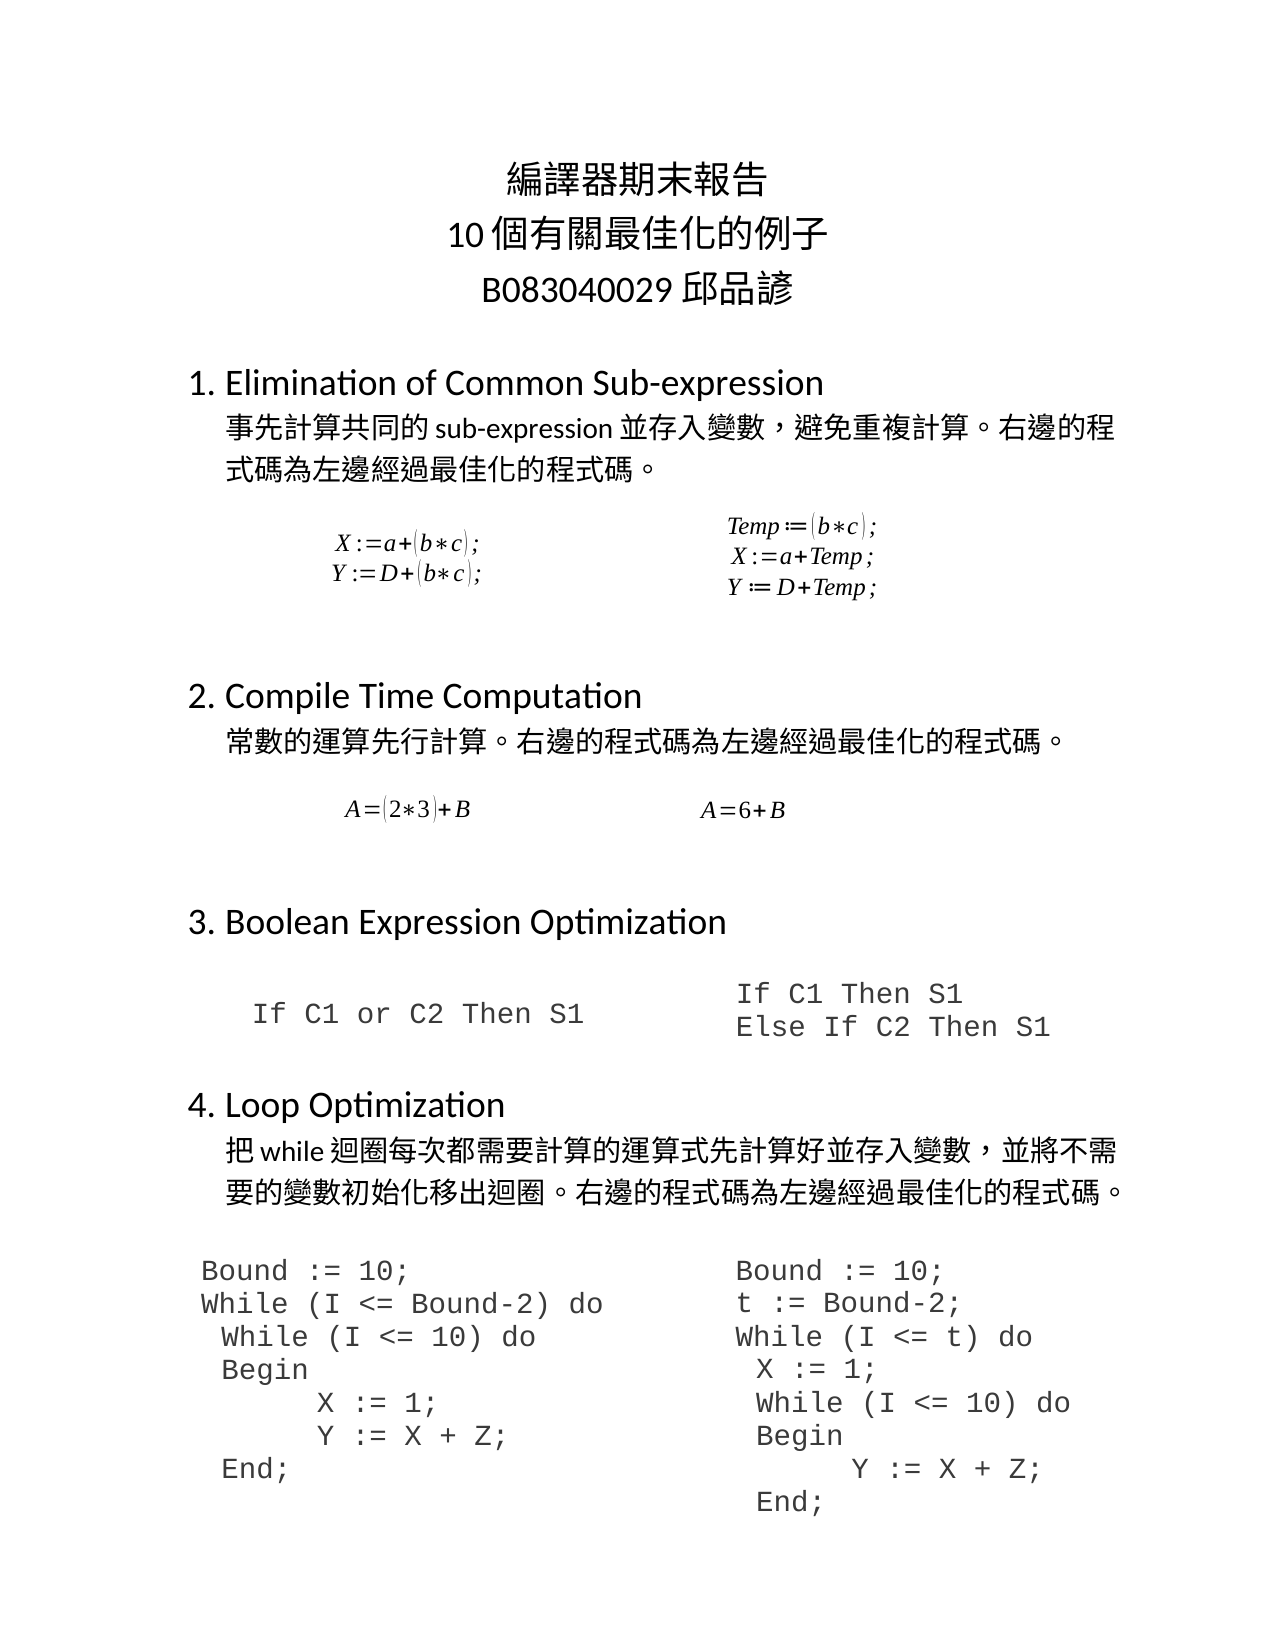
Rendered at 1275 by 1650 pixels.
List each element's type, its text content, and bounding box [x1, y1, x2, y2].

list Compile Time Computation [187, 672, 1125, 718]
list 常數的運算先行計算。右邊的程式碼為左邊經過最佳化的程式碼。 [225, 718, 1125, 761]
list 把while迴圈每次都需要計算的運算式先計算好並存入變數，並將不需要的變數初始化移出迴圈。右邊的程式碼為左邊經過最佳化的程式碼。 [225, 1127, 1125, 1212]
text 10個有關最佳化的例子 [150, 204, 1125, 258]
text B083040029 邱品諺 [150, 258, 1125, 313]
list Elimination of Common Sub-expression [187, 359, 1125, 404]
list Loop Optimization [187, 1081, 1125, 1127]
text 編譯器期末報告 [150, 150, 1125, 204]
list Boolean Expression Optimization [187, 898, 1125, 944]
list 事先計算共同的sub-expression並存入變數，避免重複計算。右邊的程式碼為左邊經過最佳化的程式碼。 [225, 404, 1125, 489]
